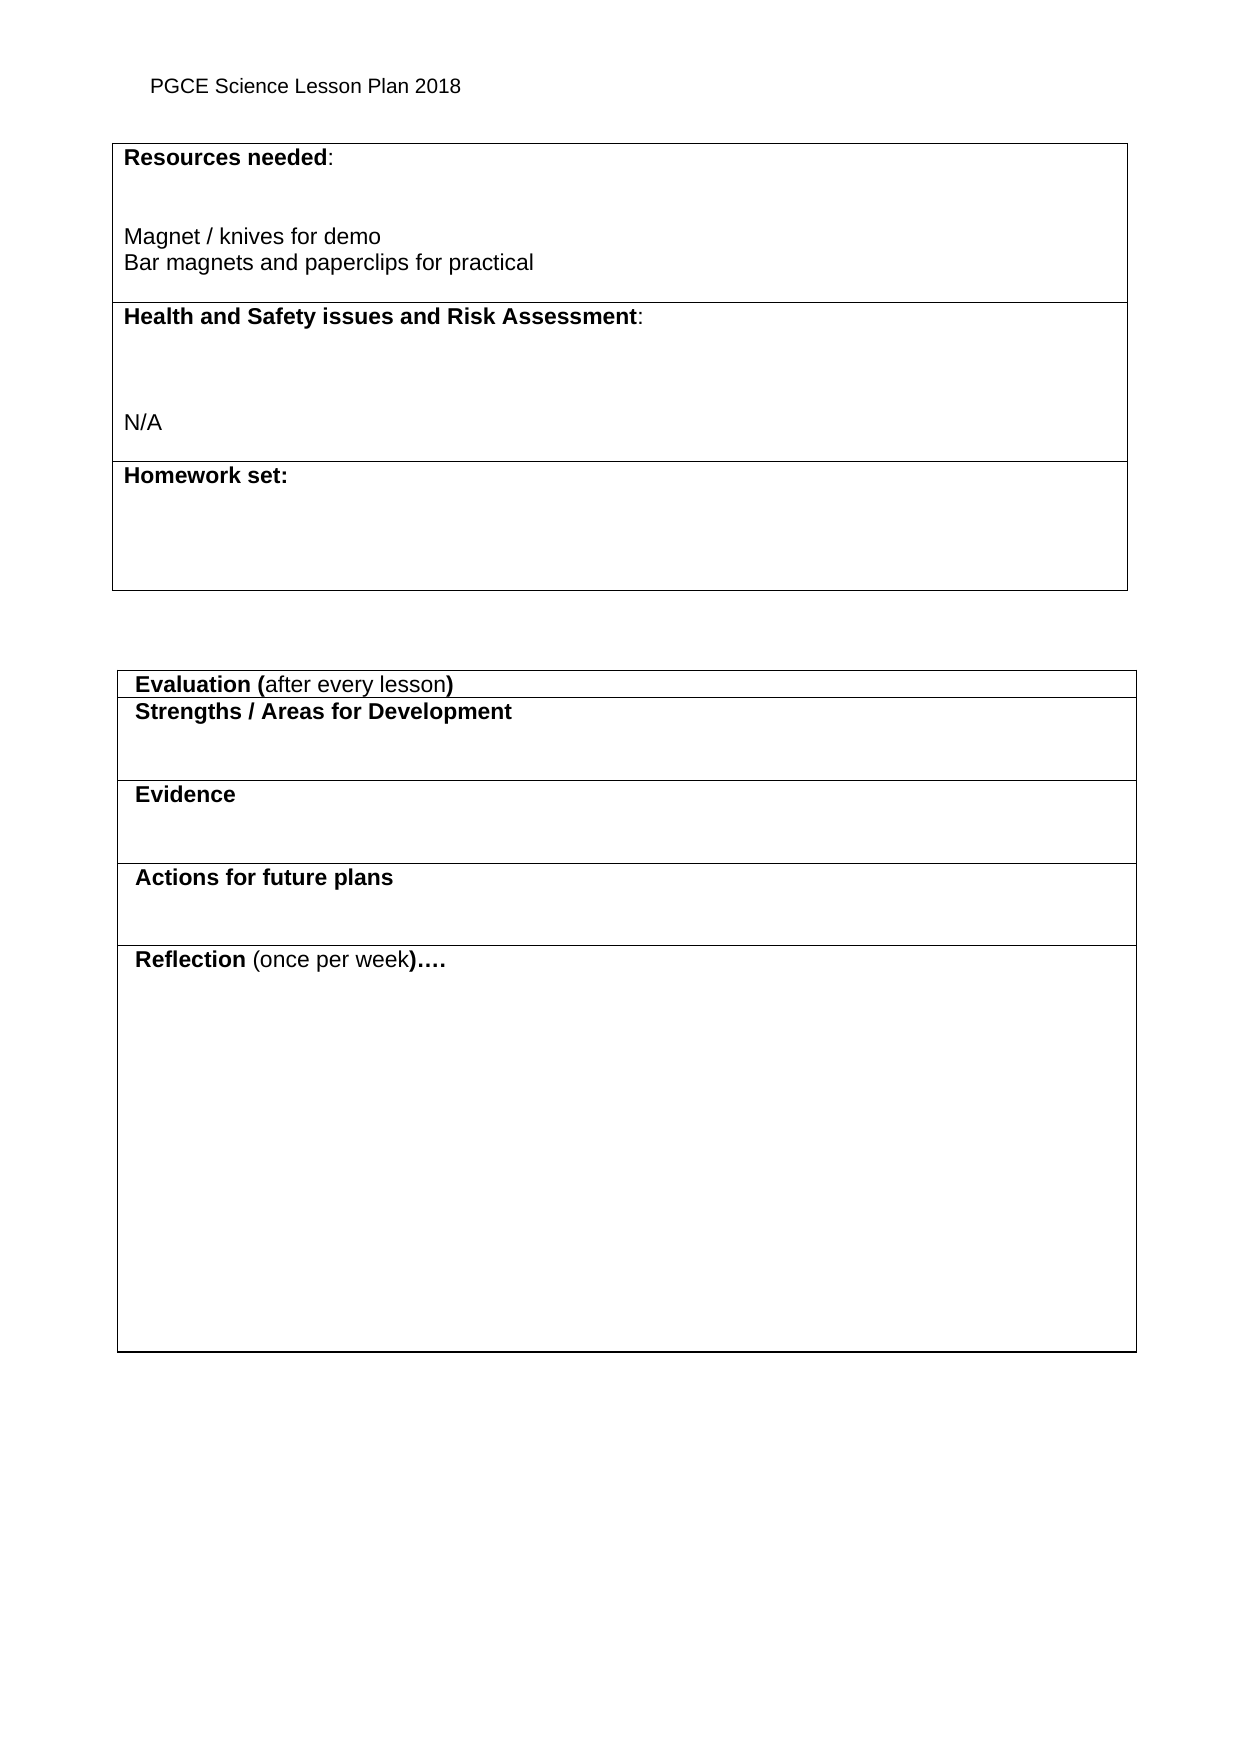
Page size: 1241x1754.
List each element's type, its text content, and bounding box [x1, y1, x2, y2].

table_cell Homework set: [113, 462, 1127, 589]
table_cell Actions for future plans [118, 864, 1136, 945]
table_cell Evidence [118, 781, 1136, 862]
table_header Evaluation (after every lesson) [118, 671, 1136, 697]
table_cell Health and Safety issues and Risk Assessment: N/A [113, 303, 1127, 461]
table_cell Strengths / Areas for Development [118, 698, 1136, 780]
table_header Resources needed: Magnet / knives for demo Bar magnets and paperclips for practical [113, 144, 1127, 302]
table_cell Reflection (once per week)…. [118, 946, 1136, 1351]
